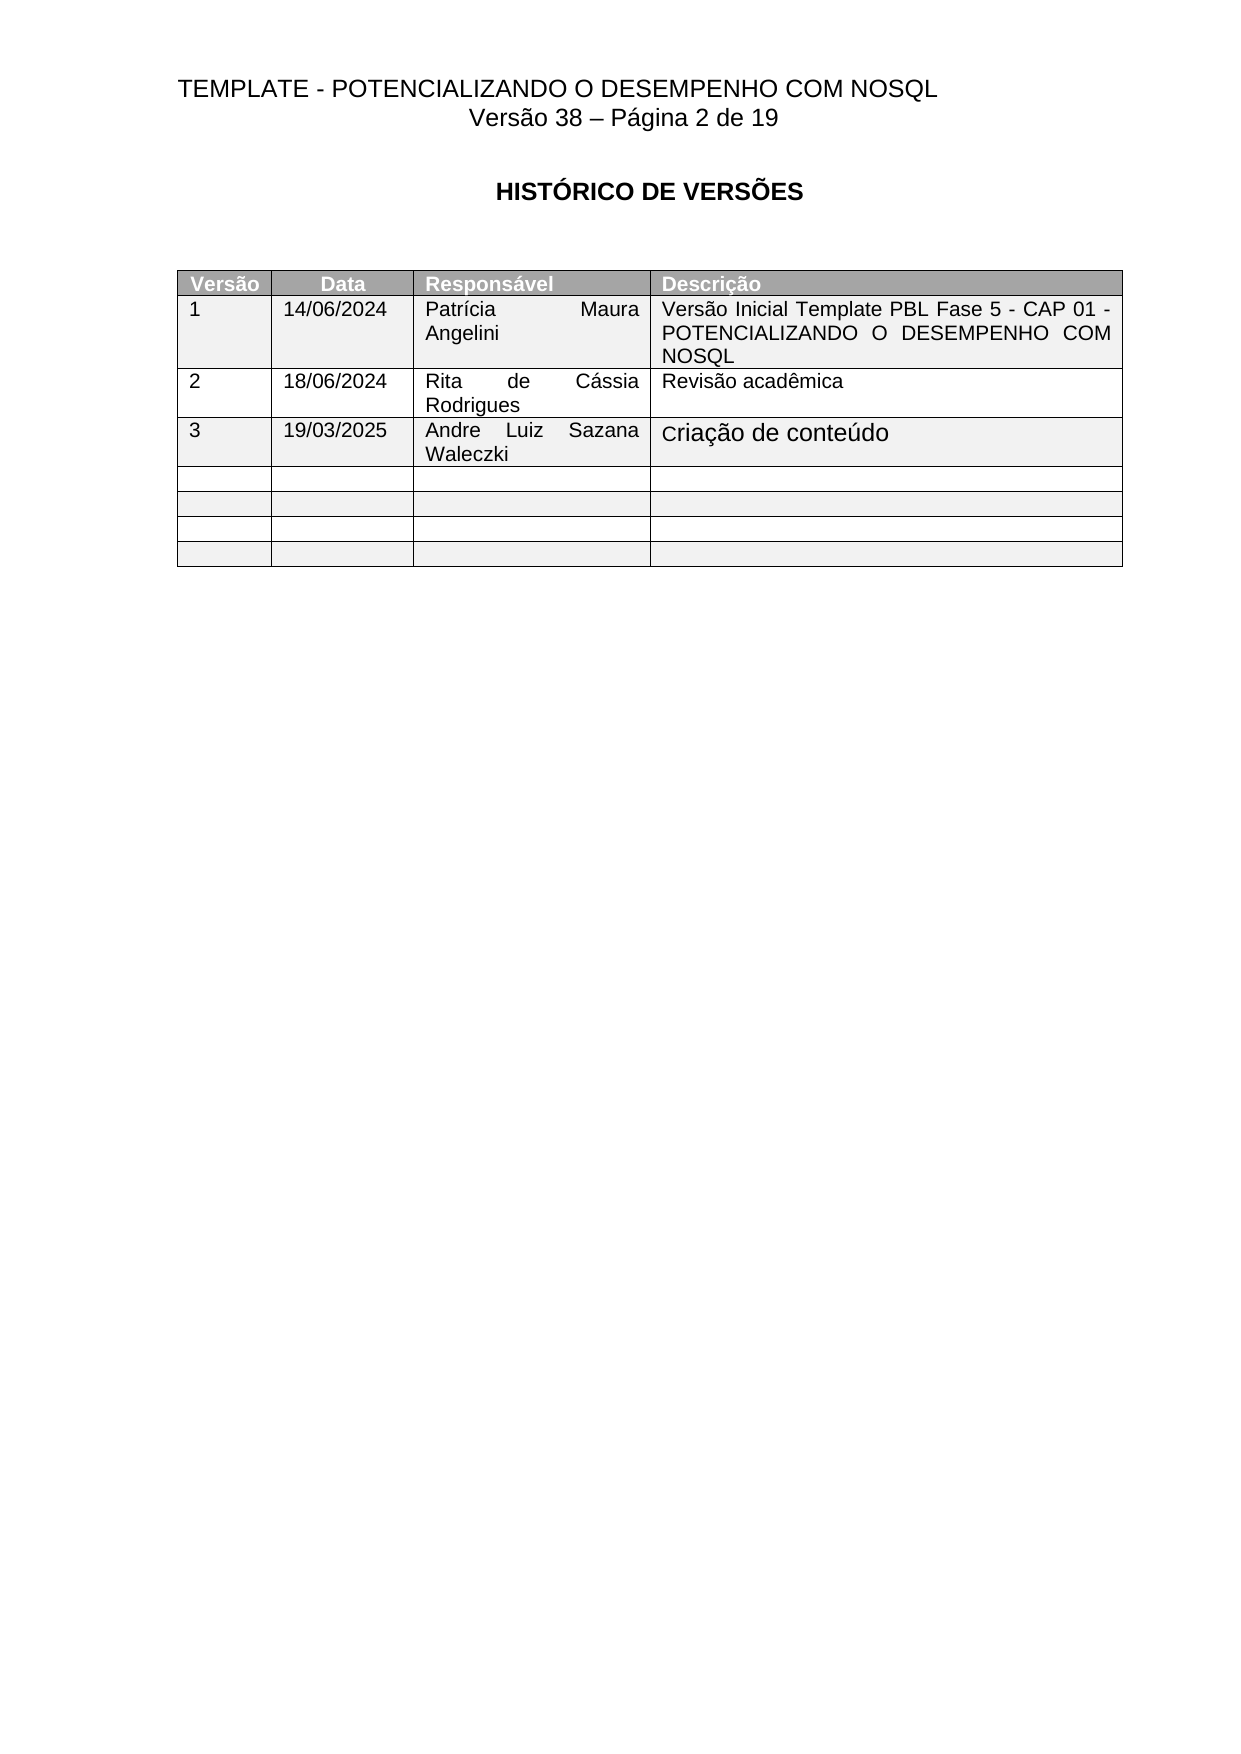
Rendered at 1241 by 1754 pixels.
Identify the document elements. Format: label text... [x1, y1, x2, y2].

table_header Versão [178, 271, 271, 295]
table_cell [272, 492, 413, 516]
table_cell 14/06/2024 [272, 296, 413, 368]
table_cell [178, 467, 271, 491]
table_cell [651, 542, 1122, 566]
table_cell [272, 517, 413, 541]
table_cell [178, 542, 271, 566]
table_header Descrição [651, 271, 1122, 295]
table_cell [414, 542, 650, 566]
table_cell [178, 517, 271, 541]
table_cell Revisão acadêmica [651, 369, 1122, 417]
text HISTÓRICO DE VERSÕES [177, 177, 1122, 206]
table_header Data [272, 271, 413, 295]
table_cell Rita de Cássia Rodrigues [414, 369, 650, 417]
table_cell [414, 467, 650, 491]
table_cell 3 [178, 418, 271, 466]
table_cell [651, 467, 1122, 491]
table_cell 1 [178, 296, 271, 368]
table_cell [414, 517, 650, 541]
table_cell Criação de conteúdo [651, 418, 1122, 466]
table_header Responsável [414, 271, 650, 295]
table_cell [272, 542, 413, 566]
table_cell 2 [178, 369, 271, 417]
table_cell [651, 492, 1122, 516]
table_cell [414, 492, 650, 516]
table_cell Andre Luiz Sazana Waleczki [414, 418, 650, 466]
table_cell 18/06/2024 [272, 369, 413, 417]
table_cell Patrícia Maura Angelini [414, 296, 650, 368]
table_cell Versão Inicial Template PBL Fase 5 - CAP 01 - POTENCIALIZANDO O DESEMPENHO COM NOSQL [651, 296, 1122, 368]
table_cell [272, 467, 413, 491]
table_cell [178, 492, 271, 516]
table_cell 19/03/2025 [272, 418, 413, 466]
table_cell [651, 517, 1122, 541]
